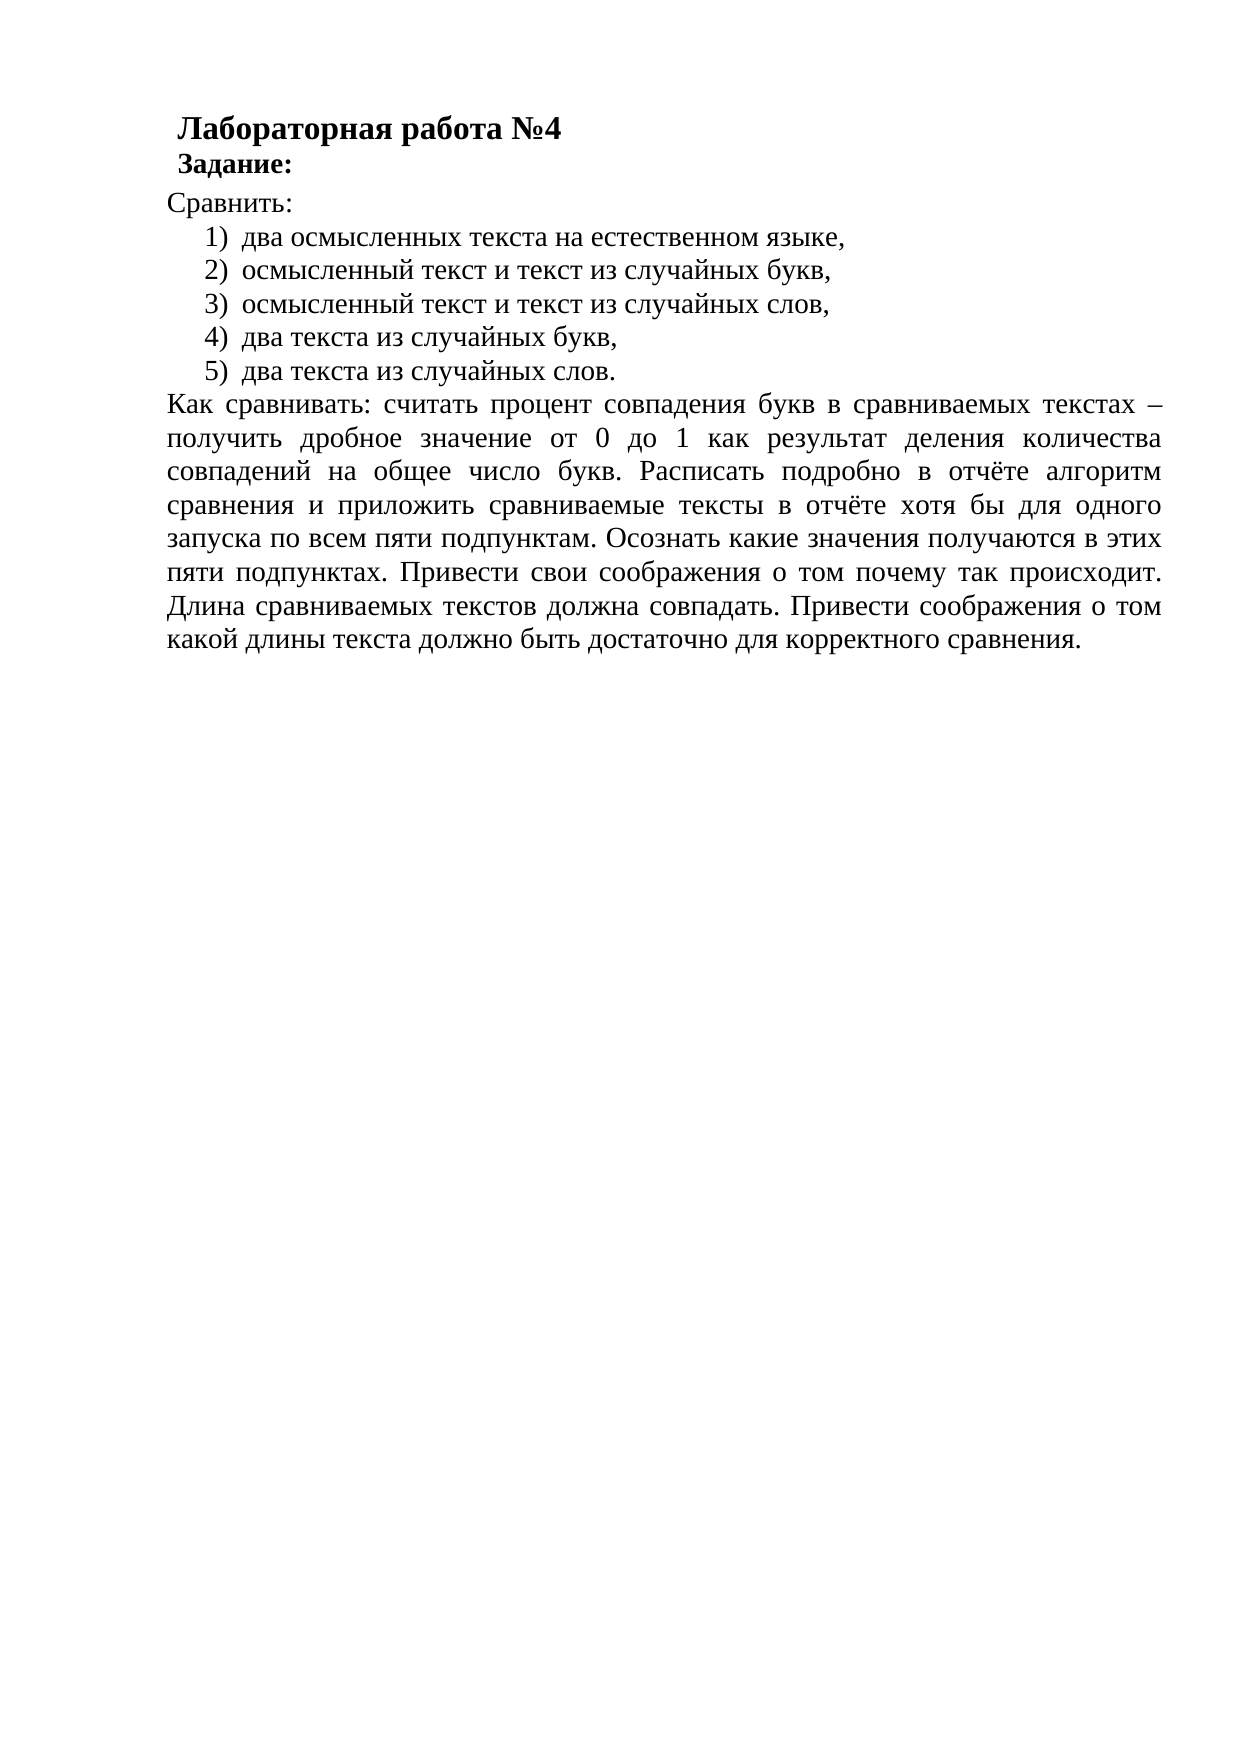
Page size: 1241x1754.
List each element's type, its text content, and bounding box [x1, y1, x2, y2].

list осмысленный текст и текст из случайных букв, [204, 252, 1163, 286]
subtitle Лабораторная работа №4 [177, 108, 1163, 147]
list Как сравнивать: считать процент совпадения букв в сравниваемых текстах – получить дробное значение от 0 до 1 как результат деления количества совпадений на общее число букв. Расписать подробно в отчёте алгоритм сравнения и приложить сравниваемые тексты в отчёте хотя бы для одного запуска по всем пяти подпунктам. Осознать какие значения получаются в этих пяти подпунктах. Привести свои соображения о том почему так происходит. Длина сравниваемых текстов должна совпадать. Привести соображения о том какой длины текста должно быть достаточно для корректного сравнения. [167, 386, 1163, 655]
text Сравнить: [167, 185, 1163, 219]
list два текста из случайных букв, [204, 319, 1163, 353]
list два текста из случайных слов. [204, 353, 1163, 386]
text Задание: [177, 147, 1074, 180]
list осмысленный текст и текст из случайных слов, [204, 286, 1163, 319]
list два осмысленных текста на естественном языке, [204, 219, 1163, 252]
